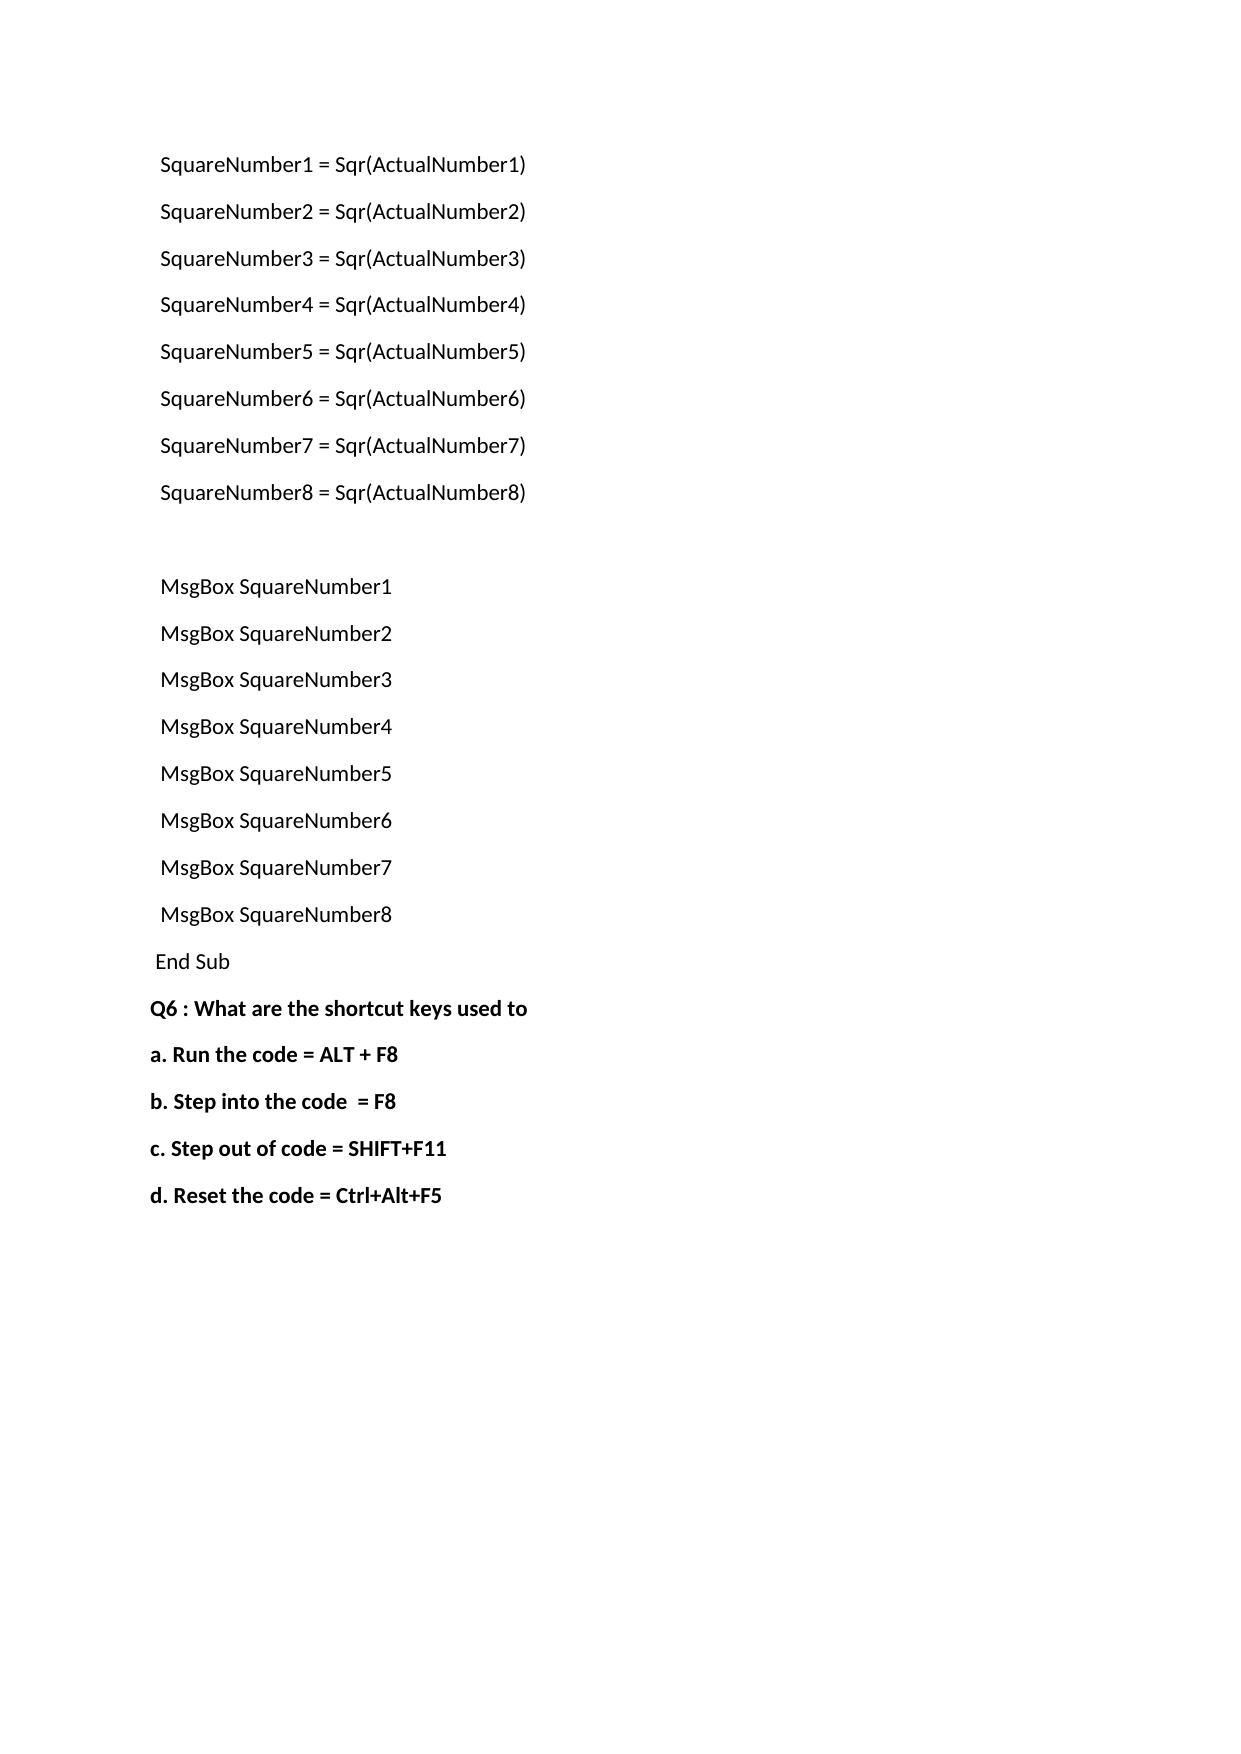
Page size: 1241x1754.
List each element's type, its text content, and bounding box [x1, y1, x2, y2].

text MsgBox SquareNumber1 [150, 572, 1090, 600]
text SquareNumber6 = Sqr(ActualNumber6) [150, 384, 1090, 412]
text MsgBox SquareNumber3 [150, 666, 1090, 694]
text SquareNumber1 = Sqr(ActualNumber1) [150, 150, 1090, 178]
text SquareNumber7 = Sqr(ActualNumber7) [150, 431, 1090, 459]
text MsgBox SquareNumber4 [150, 712, 1090, 741]
text c. Step out of code = SHIFT+F11 [150, 1134, 1090, 1162]
text MsgBox SquareNumber7 [150, 853, 1090, 881]
text MsgBox SquareNumber8 [150, 900, 1090, 928]
text MsgBox SquareNumber2 [150, 619, 1090, 647]
text SquareNumber4 = Sqr(ActualNumber4) [150, 291, 1090, 319]
text d. Reset the code = Ctrl+Alt+F5 [150, 1181, 1090, 1209]
text End Sub [150, 947, 1090, 975]
text SquareNumber2 = Sqr(ActualNumber2) [150, 197, 1090, 225]
text SquareNumber5 = Sqr(ActualNumber5) [150, 337, 1090, 366]
text SquareNumber8 = Sqr(ActualNumber8) [150, 478, 1090, 506]
text SquareNumber3 = Sqr(ActualNumber3) [150, 244, 1090, 272]
text MsgBox SquareNumber5 [150, 759, 1090, 787]
text b. Step into the code = F8 [150, 1087, 1090, 1116]
text Q6 : What are the shortcut keys used to [150, 994, 1090, 1022]
text MsgBox SquareNumber6 [150, 806, 1090, 834]
text a. Run the code = ALT + F8 [150, 1041, 1090, 1069]
